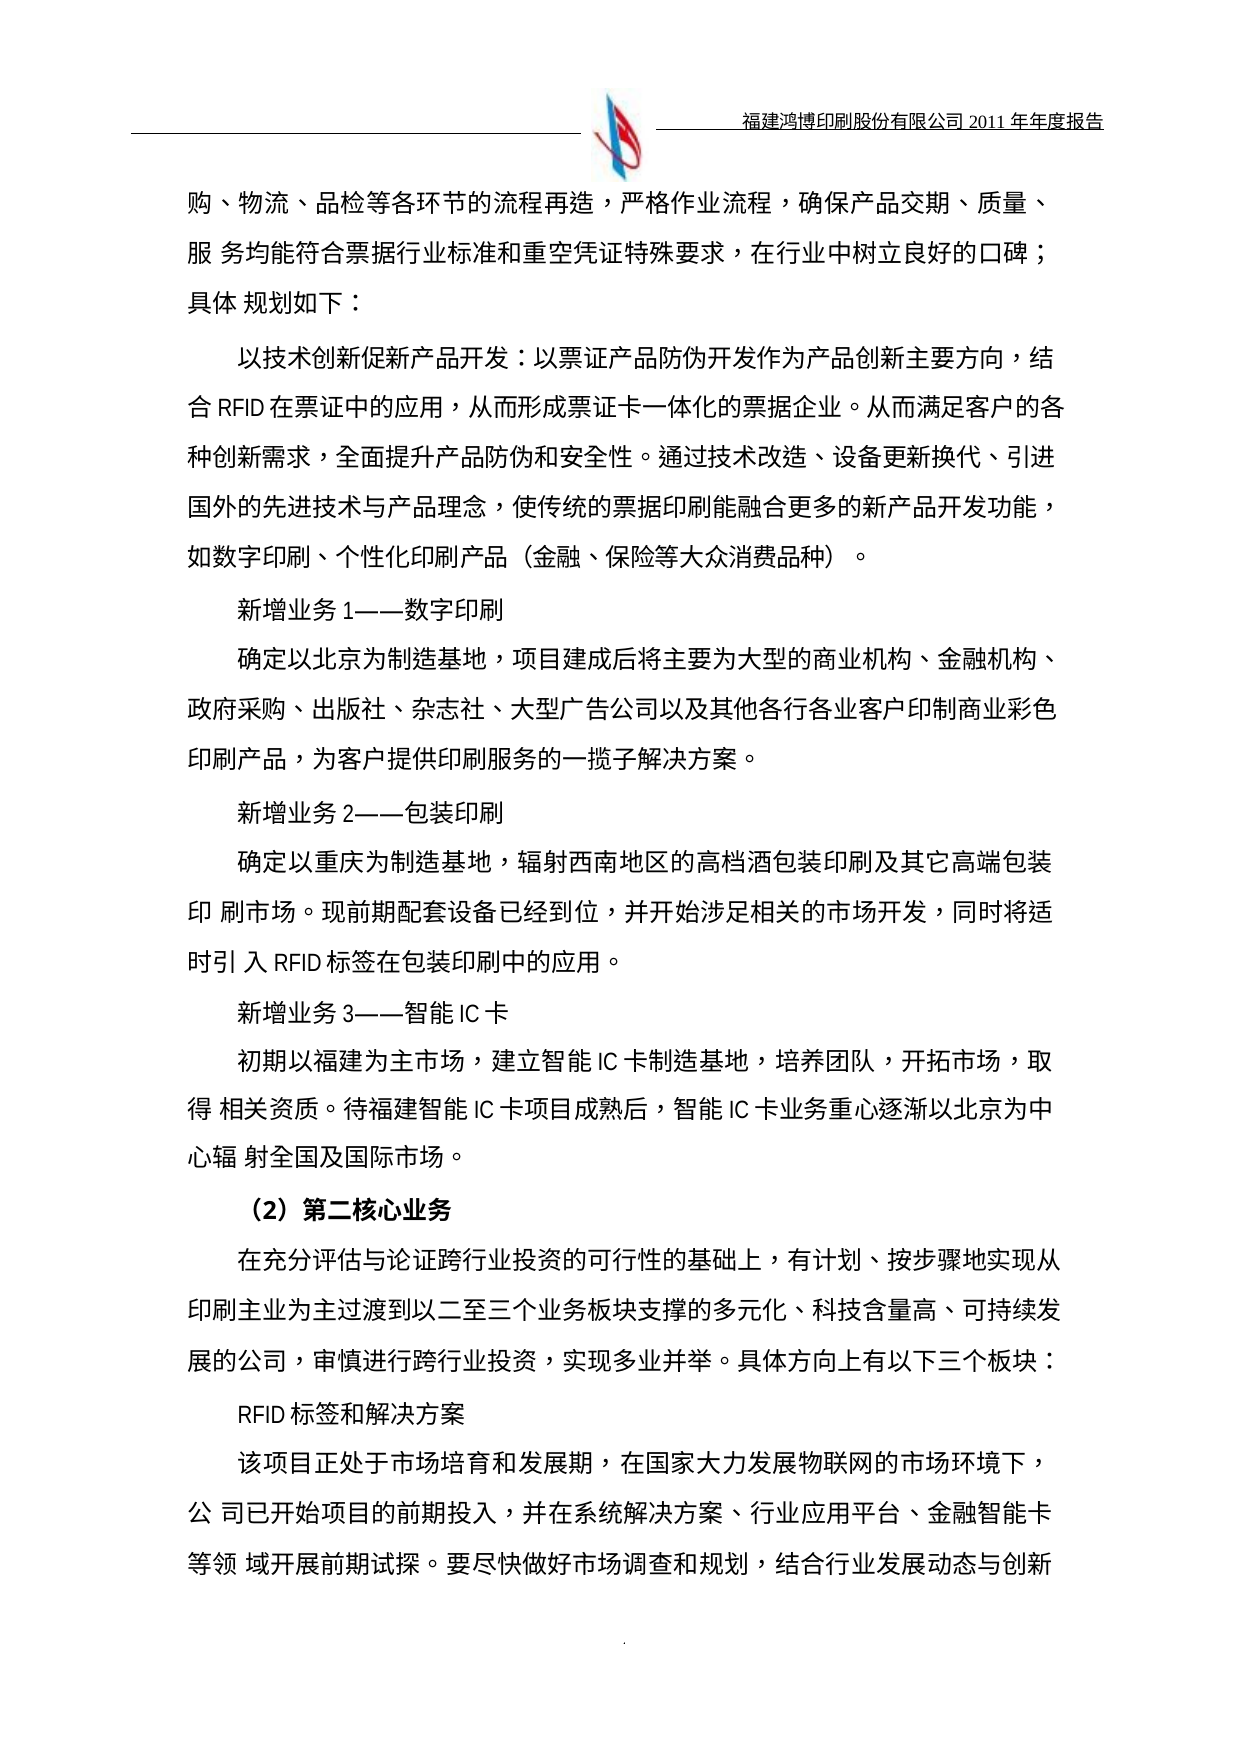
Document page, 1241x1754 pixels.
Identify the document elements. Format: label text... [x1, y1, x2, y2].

text 该项目正处于市场培育和发展期，在国家大力发展物联网的市场环境下，公 司已开始项目的前期投入，并在系统解决方案、行业应用平台、金融智能卡等领 域开展前期试探。要尽快做好市场调查和规划，结合行业发展动态与创新的商业 模式，调整最佳的投资方向，在做好标签制作同时，对数网公司IT业发展能走出 [187, 1446, 1053, 1580]
text RFID标签和解决方案 [237, 1397, 889, 1431]
text 初期以福建为主市场，建立智能IC卡制造基地，培养团队，开拓市场，取得 相关资质。待福建智能IC卡项目成熟后，智能IC卡业务重心逐渐以北京为中心辐 射全国及国际市场。 [187, 1044, 1054, 1173]
text 新增业务1——数字印刷 [237, 593, 889, 627]
text 确定以北京为制造基地，项目建成后将主要为大型的商业机构、金融机构、 政府采购、出版社、杂志社、大型广告公司以及其他各行各业客户印制商业彩色 印刷产品，为客户提供印刷服务的一揽子解决方案。 [187, 641, 1065, 776]
text 以技术创新促新产品开发：以票证产品防伪开发作为产品创新主要方向，结 合RFID在票证中的应用，从而形成票证卡一体化的票据企业。从而满足客户的各 种创新需求，全面提升产品防伪和安全性。通过技术改造、设备更新换代、引进 国外的先进技术与产品理念，使传统的票据印刷能融合更多的新产品开发功能， 如数字印刷、个性化印刷产品（金融、保险等大众消费品种）。 [187, 340, 1065, 573]
picture [591, 88, 649, 182]
text 购、物流、品检等各环节的流程再造，严格作业流程，确保产品交期、质量、服 务均能符合票据行业标准和重空凭证特殊要求，在行业中树立良好的口碑；具体 规划如下： [187, 186, 1054, 320]
subtitle （2）第二核心业务 [237, 1192, 889, 1226]
text 新增业务3——智能IC卡 [237, 995, 889, 1029]
text 新增业务2——包装印刷 [237, 796, 889, 830]
text 确定以重庆为制造基地，辐射西南地区的高档酒包装印刷及其它高端包装印 刷市场。现前期配套设备已经到位，并开始涉足相关的市场开发，同时将适时引 入RFID标签在包装印刷中的应用。 [187, 844, 1053, 979]
text 在充分评估与论证跨行业投资的可行性的基础上，有计划、按步骤地实现从 印刷主业为主过渡到以二至三个业务板块支撑的多元化、科技含量高、可持续发 展的公司，审慎进行跨行业投资，实现多业并举。具体方向上有以下三个板块： [187, 1243, 1063, 1377]
